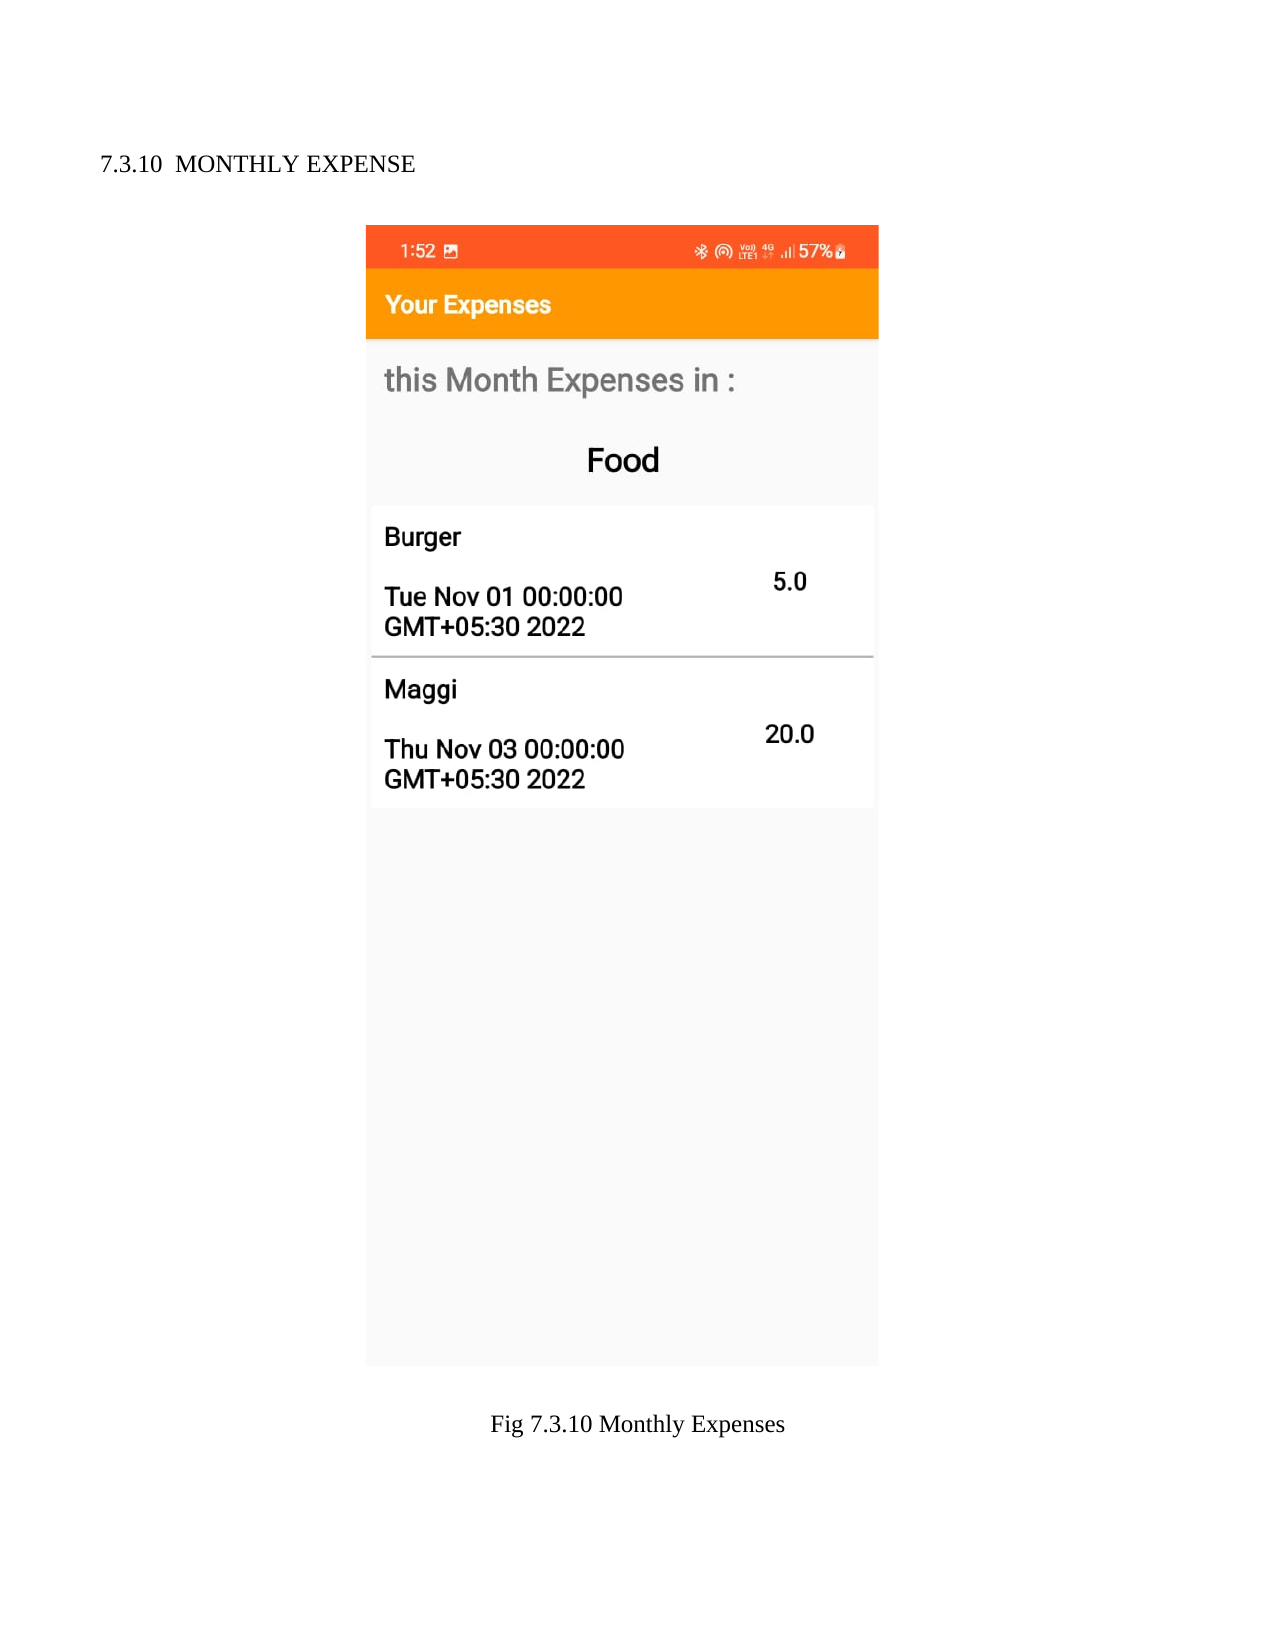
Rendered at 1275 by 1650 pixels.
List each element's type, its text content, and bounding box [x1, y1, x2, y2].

text 7.3.10 MONTHLY EXPENSE [100, 149, 1212, 178]
picture [365, 225, 879, 1366]
text Fig 7.3.10 Monthly Expenses [271, 1409, 1004, 1438]
